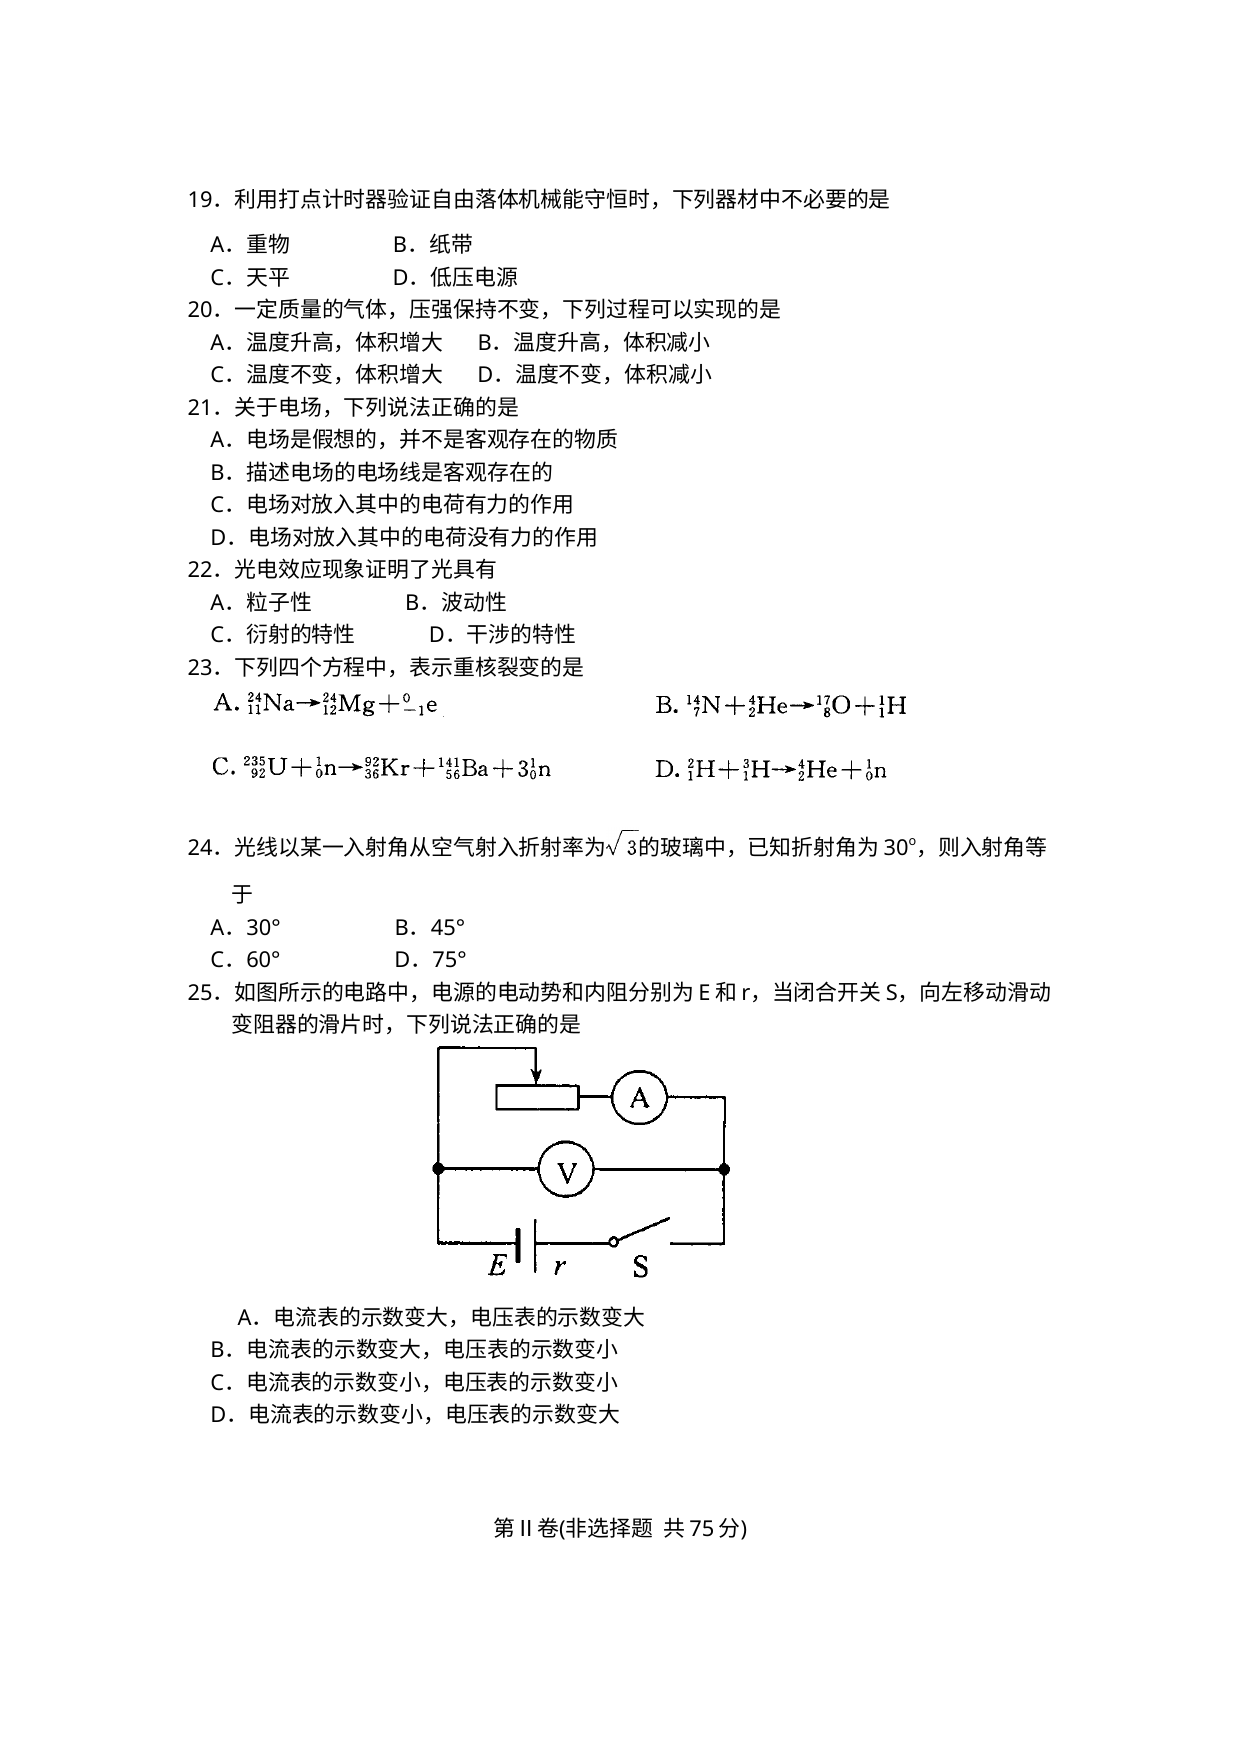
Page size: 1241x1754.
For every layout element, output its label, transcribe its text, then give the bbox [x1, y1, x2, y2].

text A．电场是假想的，并不是客观存在的物质 [187, 422, 1053, 454]
text 21．关于电场，下列说法正确的是 [187, 389, 1053, 422]
text B．描述电场的电场线是客观存在的 [187, 454, 1053, 487]
text C．电流表的示数变小，电压表的示数变小 [187, 1364, 1053, 1397]
text 20．一定质量的气体，压强保持不变，下列过程可以实现的是 [187, 292, 1053, 324]
text 第Ⅱ卷(非选择题 共75分) [187, 1511, 1053, 1543]
text 24．光线以某一入射角从空气射入折射率为的玻璃中，已知折射角为30o，则入射角等于 [187, 812, 1053, 909]
text C．衍射的特性 D．干涉的特性 [187, 617, 1053, 649]
text C．温度不变，体积增大 D．温度不变，体积减小 [187, 357, 1053, 389]
text 25．如图所示的电路中，电源的电动势和内阻分别为E和r，当闭合开关S，向左移动滑动变阻器的滑片时，下列说法正确的是 [187, 974, 1053, 1039]
picture [606, 827, 639, 856]
text C．60° D．75° [187, 942, 1053, 974]
picture [428, 1039, 738, 1280]
text C．电场对放入其中的电荷有力的作用 [187, 487, 1053, 519]
text A．30° B．45° [187, 909, 1053, 942]
text D．电流表的示数变小，电压表的示数变大 [187, 1397, 1053, 1429]
text C．天平 D．低压电源 [187, 259, 1053, 292]
text 22．光电效应现象证明了光具有 [187, 552, 1053, 584]
text A．电流表的示数变大，电压表的示数变大 [187, 1299, 1053, 1332]
picture [210, 681, 909, 786]
text A．粒子性 B．波动性 [187, 584, 1053, 617]
text A．重物 B．纸带 [187, 227, 1053, 259]
text D．电场对放入其中的电荷没有力的作用 [187, 519, 1053, 552]
text B．电流表的示数变大，电压表的示数变小 [187, 1332, 1053, 1364]
text A．温度升高，体积增大 B．温度升高，体积减小 [187, 324, 1053, 357]
text 23．下列四个方程中，表示重核裂变的是 [187, 649, 1053, 682]
text 19．利用打点计时器验证自由落体机械能守恒时，下列器材中不必要的是 [187, 162, 1053, 227]
